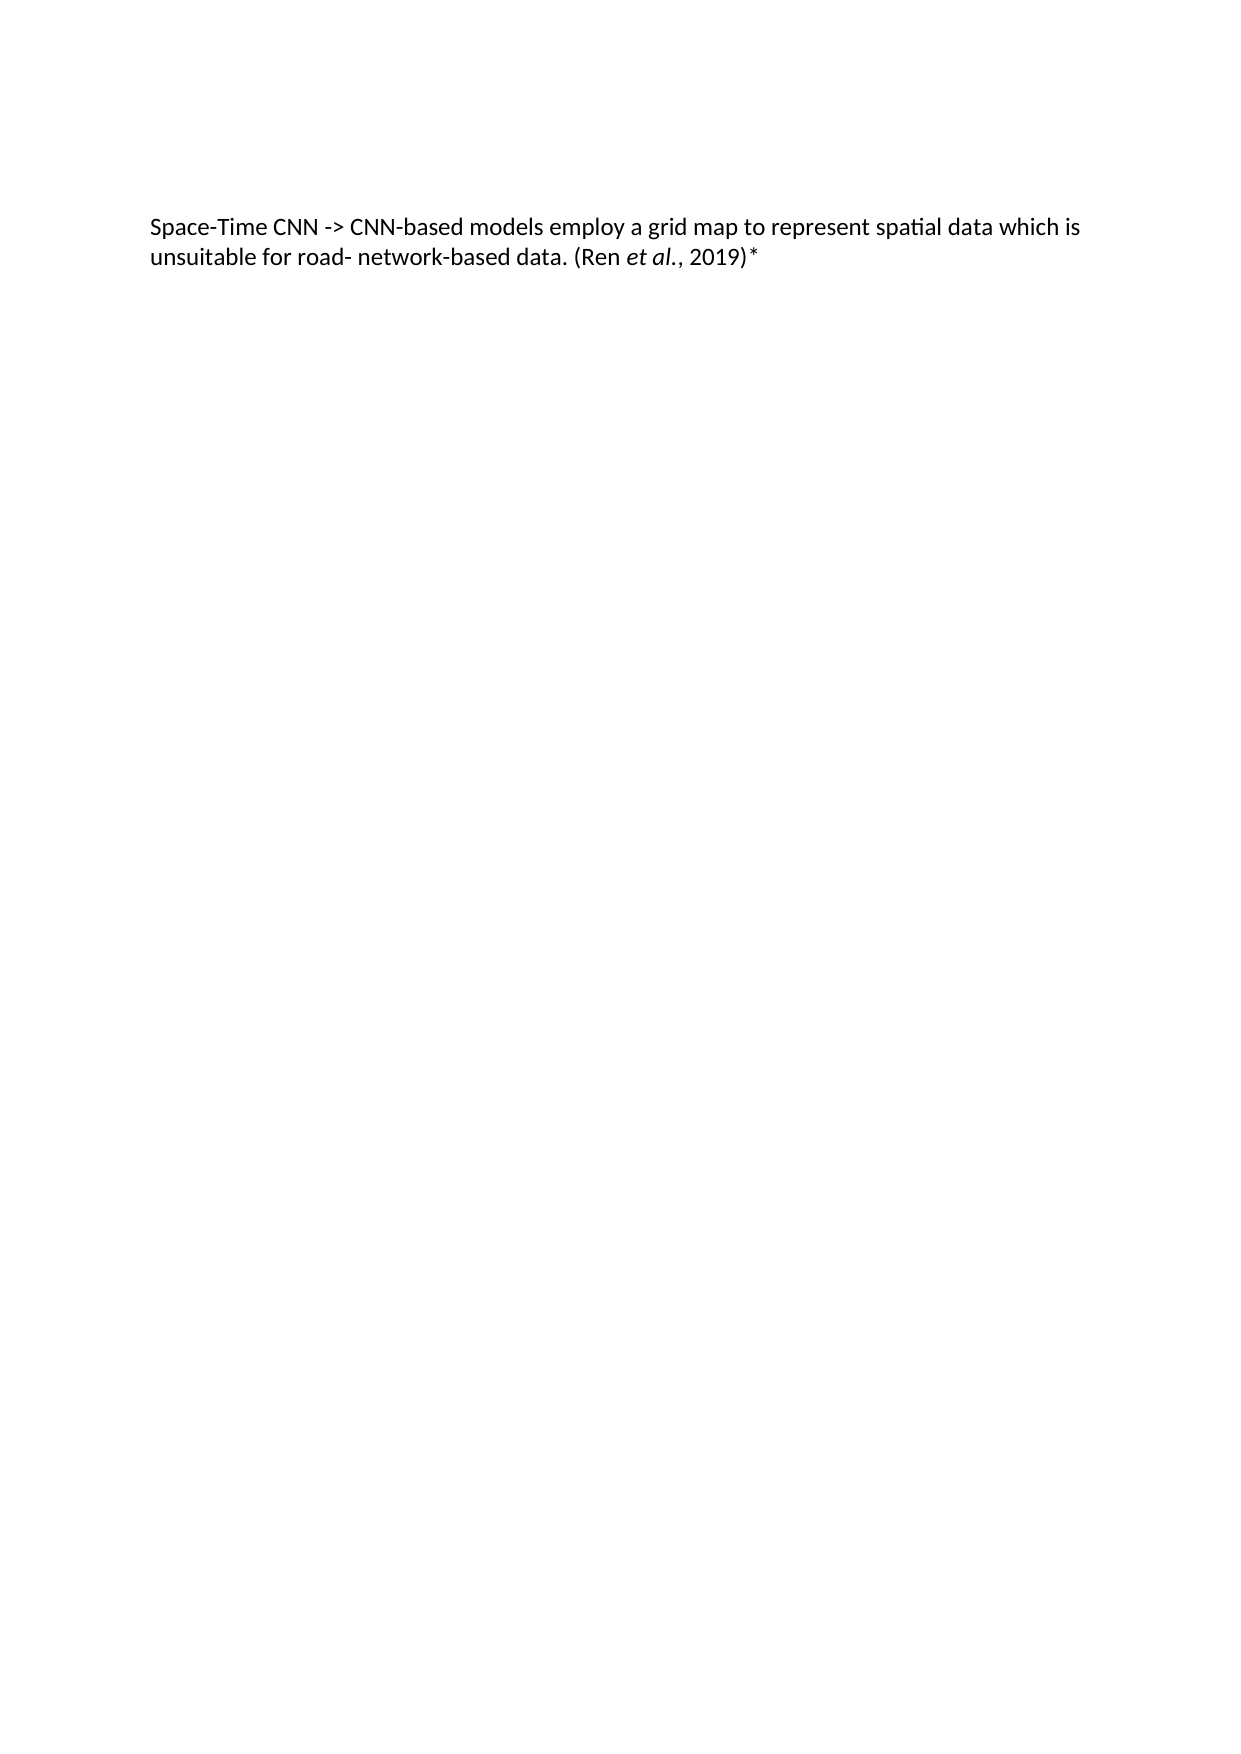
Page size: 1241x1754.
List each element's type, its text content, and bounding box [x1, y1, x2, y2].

text Space-Time CNN -> CNN-based models employ a grid map to represent spatial data which is unsuitable for road- network-based data. (Ren et al., 2019)* [150, 211, 1090, 272]
